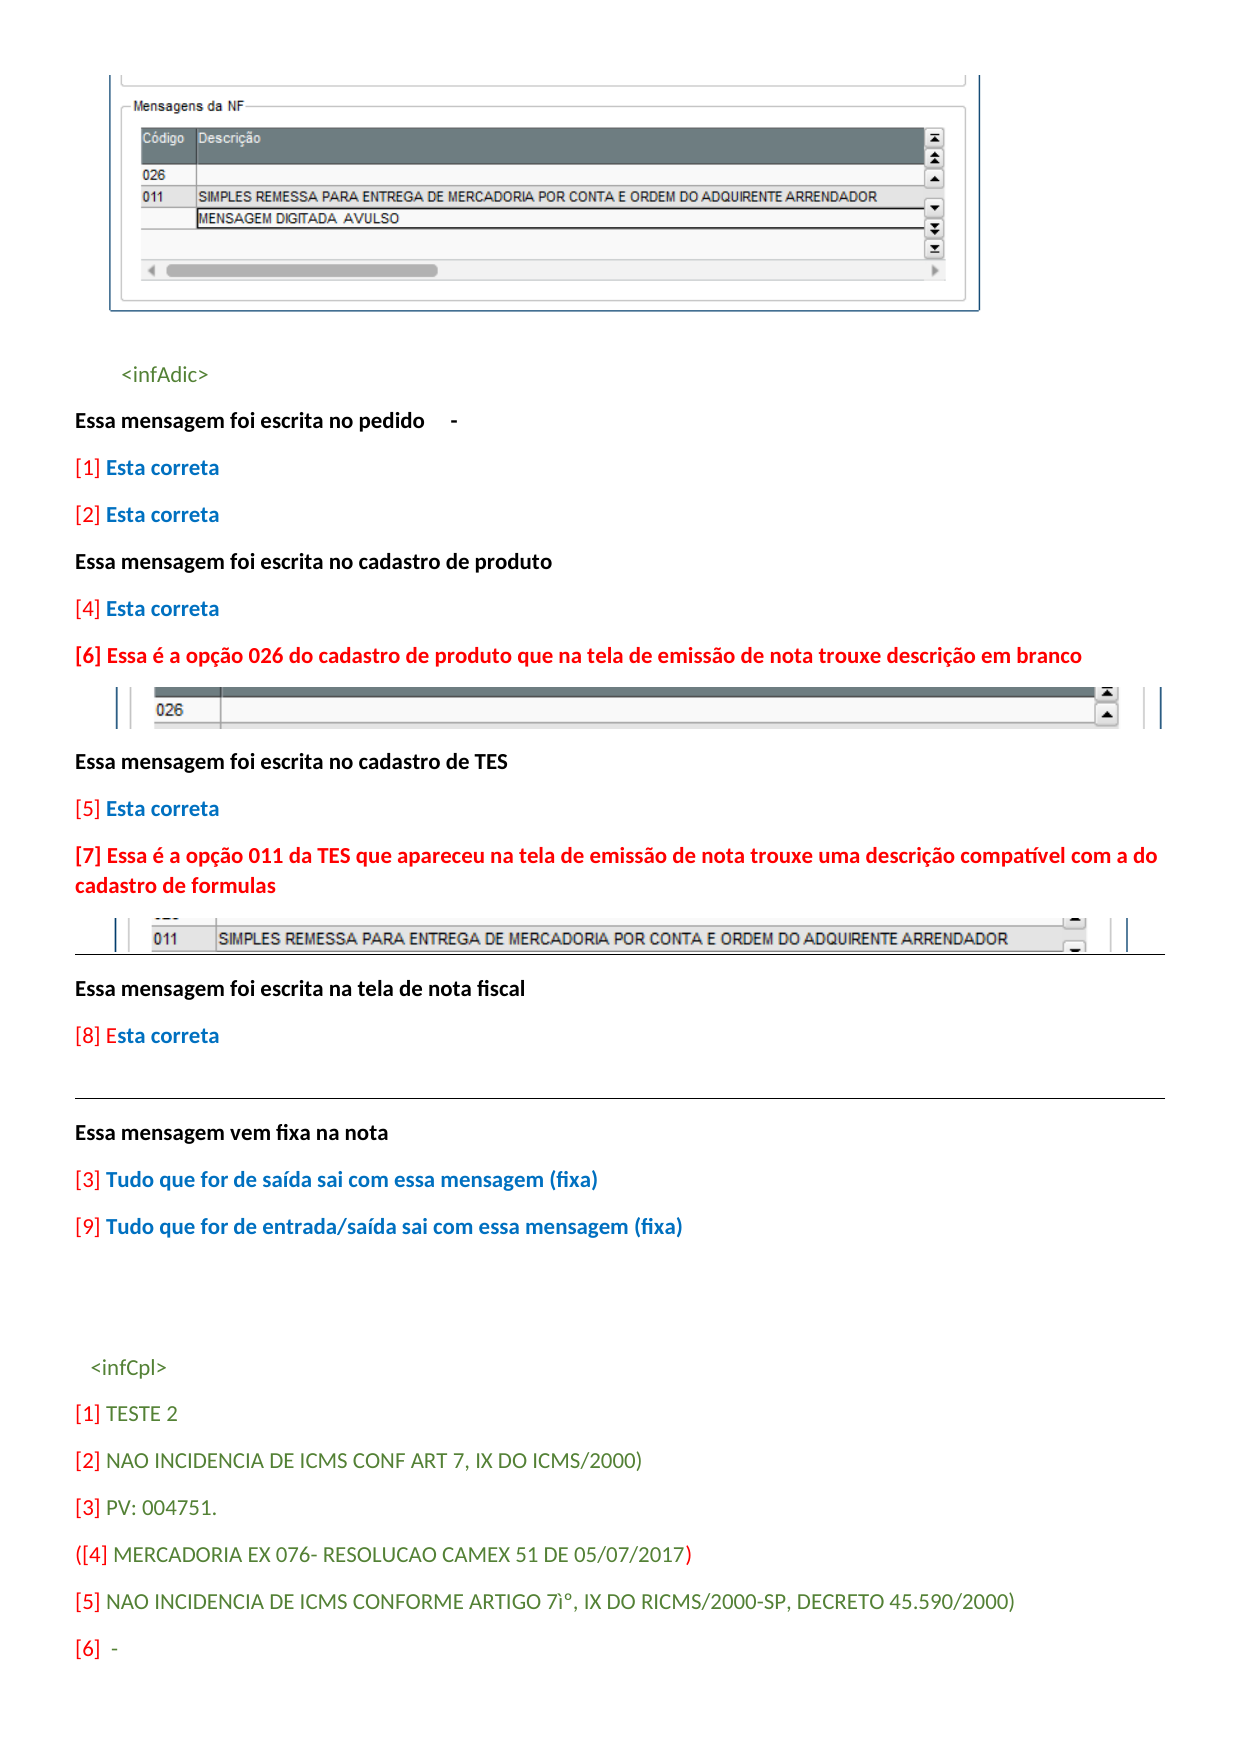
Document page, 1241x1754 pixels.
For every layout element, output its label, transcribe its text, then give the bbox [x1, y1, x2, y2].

text Essa mensagem vem fixa na nota [75, 1118, 1165, 1146]
text [3] Tudo que for de saída sai com essa mensagem (fixa) [75, 1165, 1165, 1193]
text [7] Essa é a opção 011 da TES que apareceu na tela de emissão de nota trouxe uma descrição compatível com a do cadastro de formulas [75, 841, 1165, 899]
text <infAdic> [75, 360, 1165, 388]
text [5] NAO INCIDENCIA DE ICMS CONFORME ARTIGO 7ìº, IX DO RICMS/2000-SP, DECRETO 45.590/2000) [75, 1587, 1165, 1615]
text [2] NAO INCIDENCIA DE ICMS CONF ART 7, IX DO ICMS/2000) [75, 1446, 1165, 1474]
text [3] PV: 004751. [75, 1493, 1165, 1521]
text [2] Esta correta [75, 500, 1165, 528]
text Essa mensagem foi escrita no cadastro de TES [75, 747, 1165, 775]
text [6] Essa é a opção 026 do cadastro de produto que na tela de emissão de nota trouxe descrição em branco [75, 641, 1165, 669]
text Essa mensagem foi escrita na tela de nota fiscal [75, 974, 1165, 1002]
text ([4] MERCADORIA EX 076- RESOLUCAO CAMEX 51 DE 05/07/2017) [75, 1540, 1165, 1568]
text [1] Esta correta [75, 453, 1165, 481]
text Essa mensagem foi escrita no cadastro de produto [75, 547, 1165, 575]
text [4] Esta correta [75, 594, 1165, 622]
text <infCpl> [75, 1353, 1165, 1381]
text [6] - [75, 1634, 1165, 1662]
text [9] Tudo que for de entrada/saída sai com essa mensagem (fixa) [75, 1212, 1165, 1240]
text [8] Esta correta [75, 1021, 1165, 1049]
text [5] Esta correta [75, 794, 1165, 822]
text Essa mensagem foi escrita no pedido - [75, 407, 1165, 434]
text [1] TESTE 2 [75, 1399, 1165, 1427]
